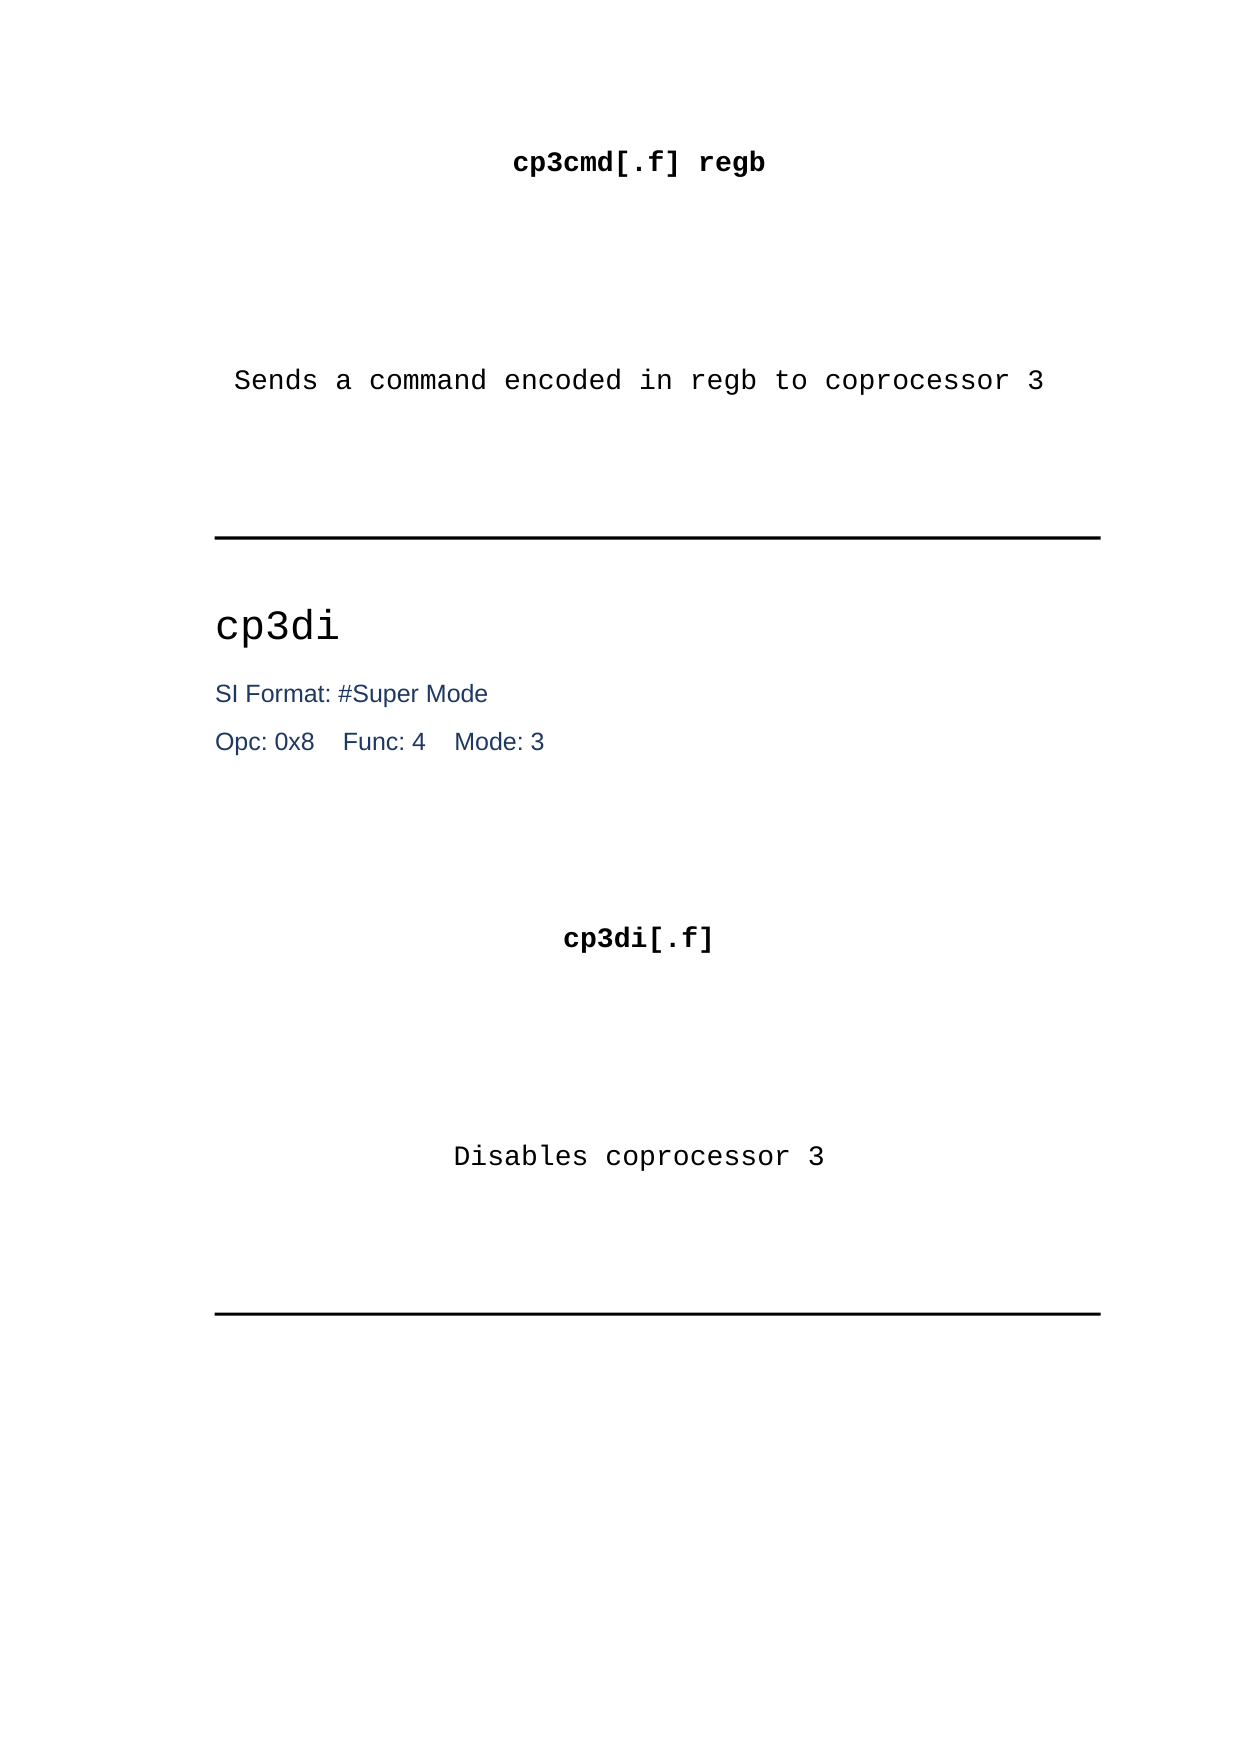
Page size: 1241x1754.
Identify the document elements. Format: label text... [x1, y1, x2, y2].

subtitle Opc: 0x8 Func: 4 Mode: 3 [177, 727, 1063, 756]
subtitle SI Format: #Super Mode [177, 679, 1063, 708]
subtitle cp3di [177, 604, 1063, 652]
text cp3cmd[.f] regb [177, 148, 1063, 179]
text cp3di[.f] [177, 924, 1063, 956]
text Disables coprocessor 3 [177, 1142, 1063, 1174]
text Sends a command encoded in regb to coprocessor 3 [177, 366, 1063, 398]
